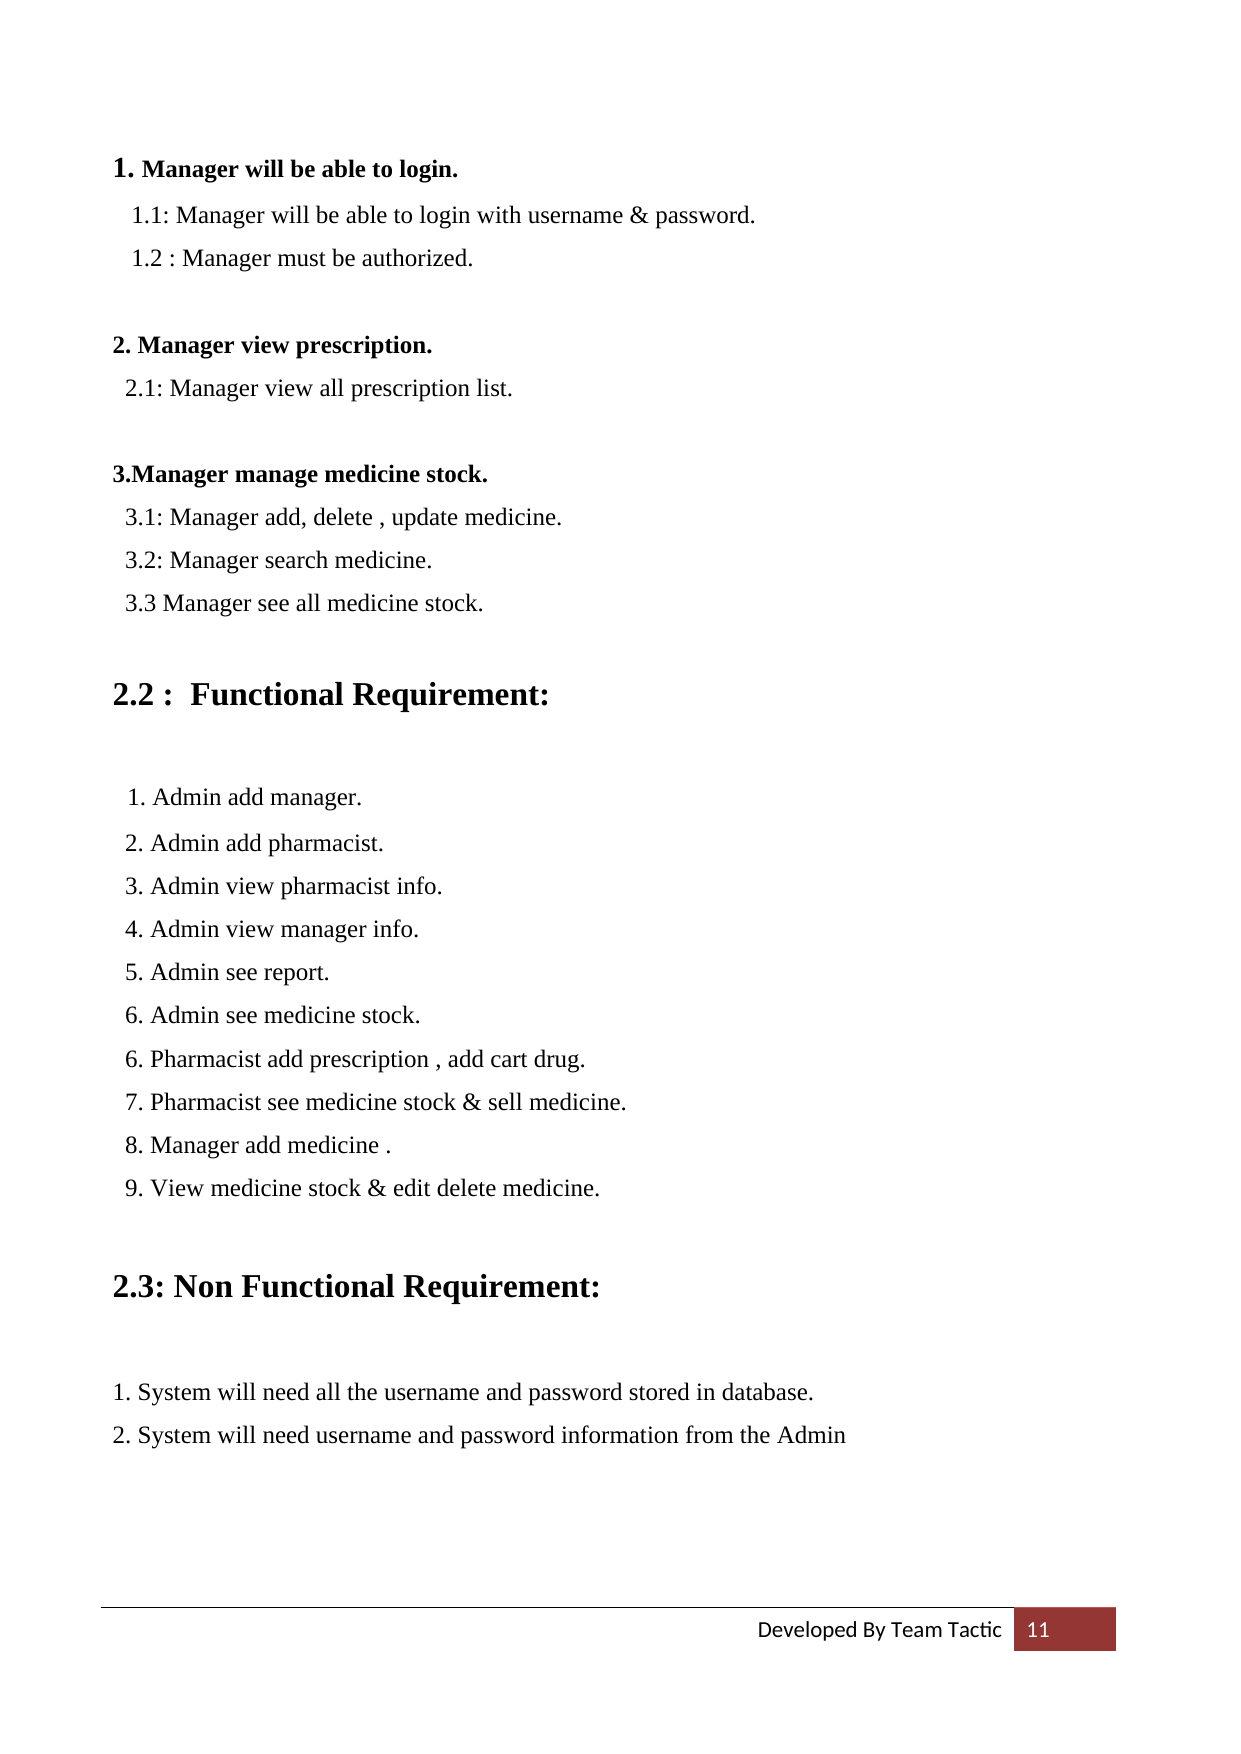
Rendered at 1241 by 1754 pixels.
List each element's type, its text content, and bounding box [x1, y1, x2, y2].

text 1. System will need all the username and password stored in database. [112, 1377, 1128, 1405]
text 7. Pharmacist see medicine stock & sell medicine. [112, 1087, 1128, 1116]
text 1.2 : Manager must be authorized. [112, 243, 1128, 272]
text 3.1: Manager add, delete , update medicine. [112, 502, 1128, 531]
text 1. Manager will be able to login. [112, 150, 1128, 183]
text 8. Manager add medicine . [112, 1130, 1128, 1159]
text 6. Admin see medicine stock. [112, 1001, 1128, 1029]
text 1.1: Manager will be able to login with username & password. [112, 200, 1128, 229]
text 2. Admin add pharmacist. [112, 828, 1128, 857]
text 3.Manager manage medicine stock. [112, 459, 1128, 488]
text 9. View medicine stock & edit delete medicine. [112, 1173, 1128, 1202]
text 2.2 : Functional Requirement: [112, 675, 1128, 713]
text 2. Manager view prescription. [112, 330, 1128, 358]
text 1. Admin add manager. [112, 782, 1128, 811]
text 5. Admin see report. [112, 957, 1128, 986]
text 3.3 Manager see all medicine stock. [112, 588, 1128, 617]
text 3. Admin view pharmacist info. [112, 871, 1128, 900]
text 2.3: Non Functional Requirement: [112, 1266, 1128, 1305]
text 4. Admin view manager info. [112, 914, 1128, 943]
text 2.1: Manager view all prescription list. [112, 373, 1128, 402]
text 3.2: Manager search medicine. [112, 545, 1128, 574]
text 6. Pharmacist add prescription , add cart drug. [112, 1044, 1128, 1072]
text 2. System will need username and password information from the Admin [112, 1420, 1128, 1448]
